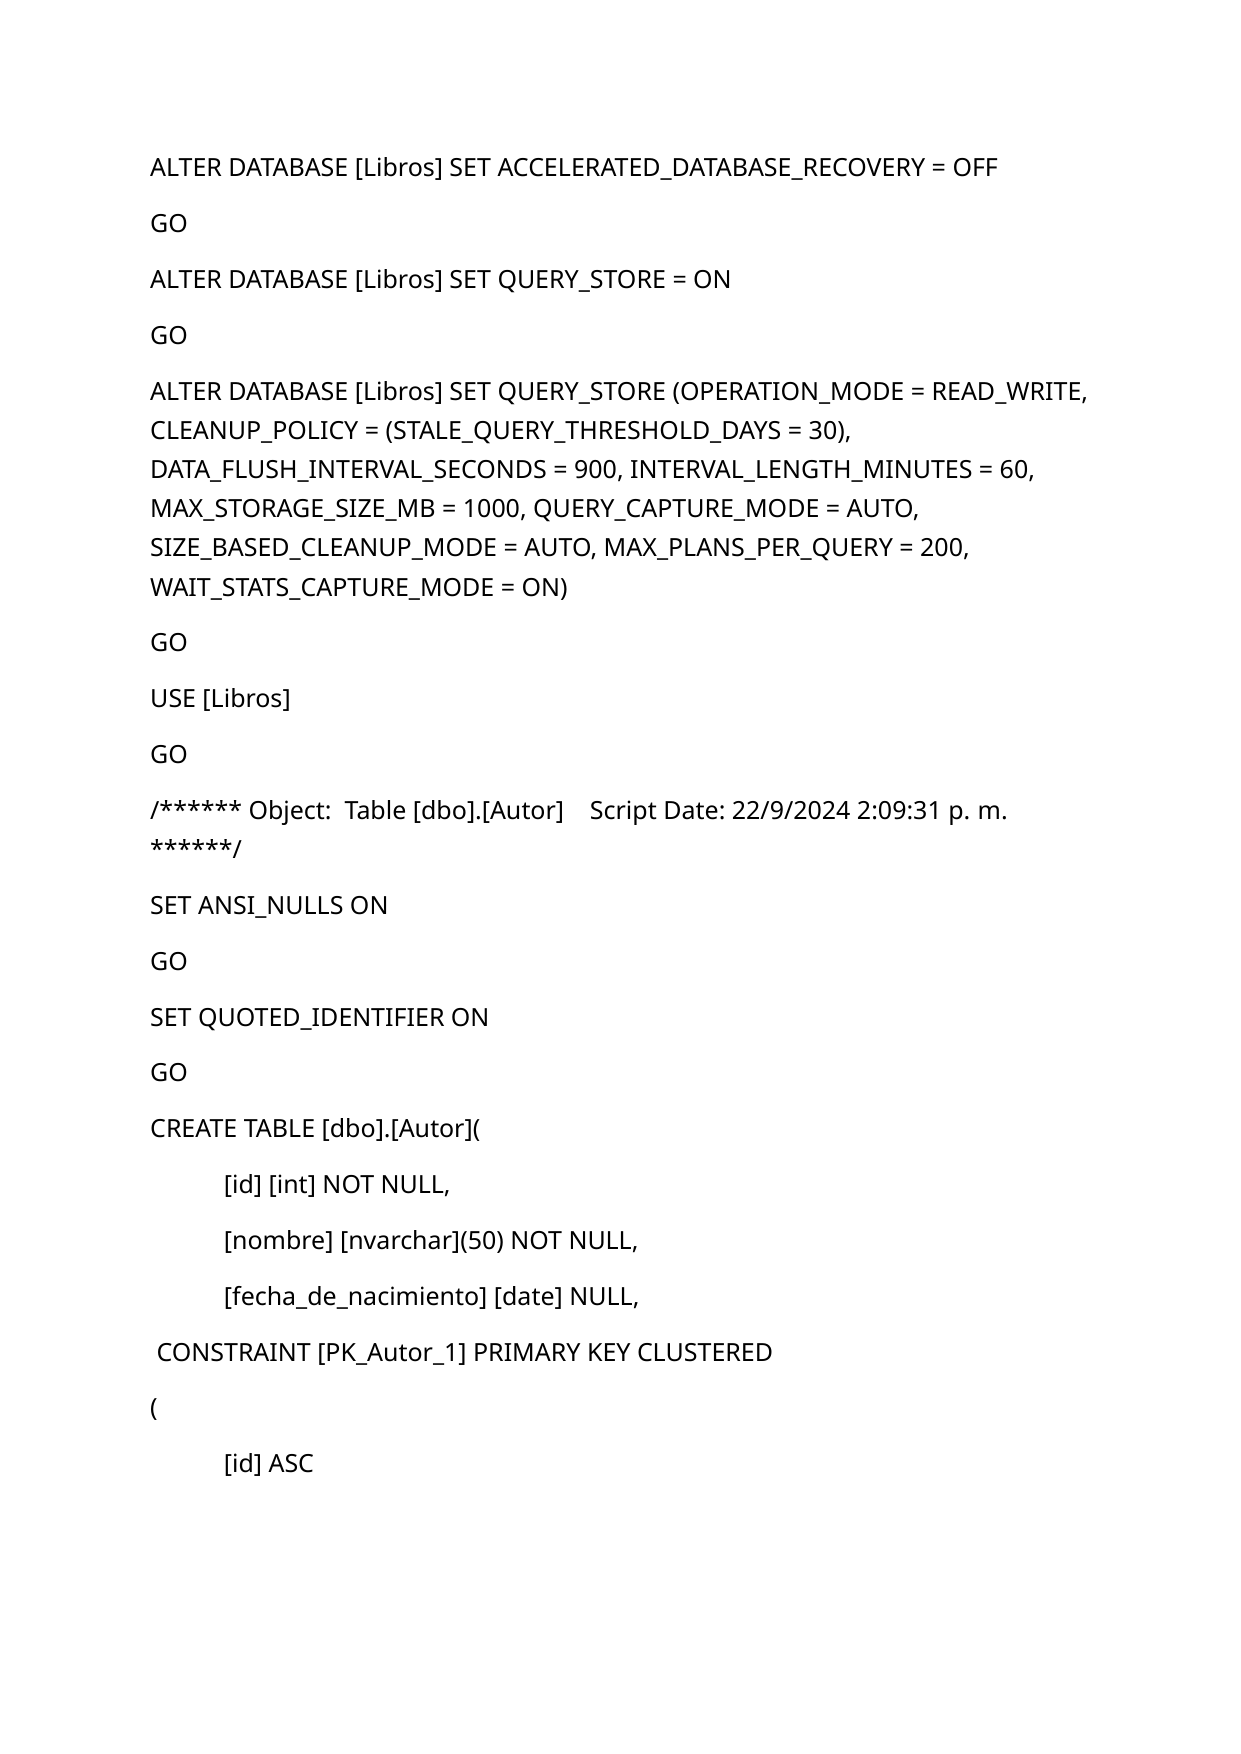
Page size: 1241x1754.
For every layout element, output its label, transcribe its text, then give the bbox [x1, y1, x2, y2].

text ( [150, 1390, 1090, 1424]
text CREATE TABLE [dbo].[Autor]( [150, 1111, 1090, 1145]
text GO [150, 1055, 1090, 1089]
text [fecha_de_nacimiento] [date] NULL, [150, 1278, 1090, 1312]
text [id] [int] NOT NULL, [150, 1167, 1090, 1201]
text ALTER DATABASE [Libros] SET QUERY_STORE (OPERATION_MODE = READ_WRITE, CLEANUP_POLICY = (STALE_QUERY_THRESHOLD_DAYS = 30), DATA_FLUSH_INTERVAL_SECONDS = 900, INTERVAL_LENGTH_MINUTES = 60, MAX_STORAGE_SIZE_MB = 1000, QUERY_CAPTURE_MODE = AUTO, SIZE_BASED_CLEANUP_MODE = AUTO, MAX_PLANS_PER_QUERY = 200, WAIT_STATS_CAPTURE_MODE = ON) [150, 373, 1090, 603]
text CONSTRAINT [PK_Autor_1] PRIMARY KEY CLUSTERED [150, 1334, 1090, 1368]
text [id] ASC [150, 1446, 1090, 1480]
text /****** Object: Table [dbo].[Autor] Script Date: 22/9/2024 2:09:31 p. m. ******/ [150, 792, 1090, 866]
text SET QUOTED_IDENTIFIER ON [150, 999, 1090, 1033]
text GO [150, 943, 1090, 977]
text [nombre] [nvarchar](50) NOT NULL, [150, 1222, 1090, 1257]
text GO [150, 206, 1090, 240]
text ALTER DATABASE [Libros] SET QUERY_STORE = ON [150, 262, 1090, 296]
text SET ANSI_NULLS ON [150, 887, 1090, 922]
text GO [150, 317, 1090, 352]
text USE [Libros] [150, 681, 1090, 715]
text GO [150, 737, 1090, 771]
text ALTER DATABASE [Libros] SET ACCELERATED_DATABASE_RECOVERY = OFF [150, 150, 1090, 184]
text GO [150, 625, 1090, 659]
